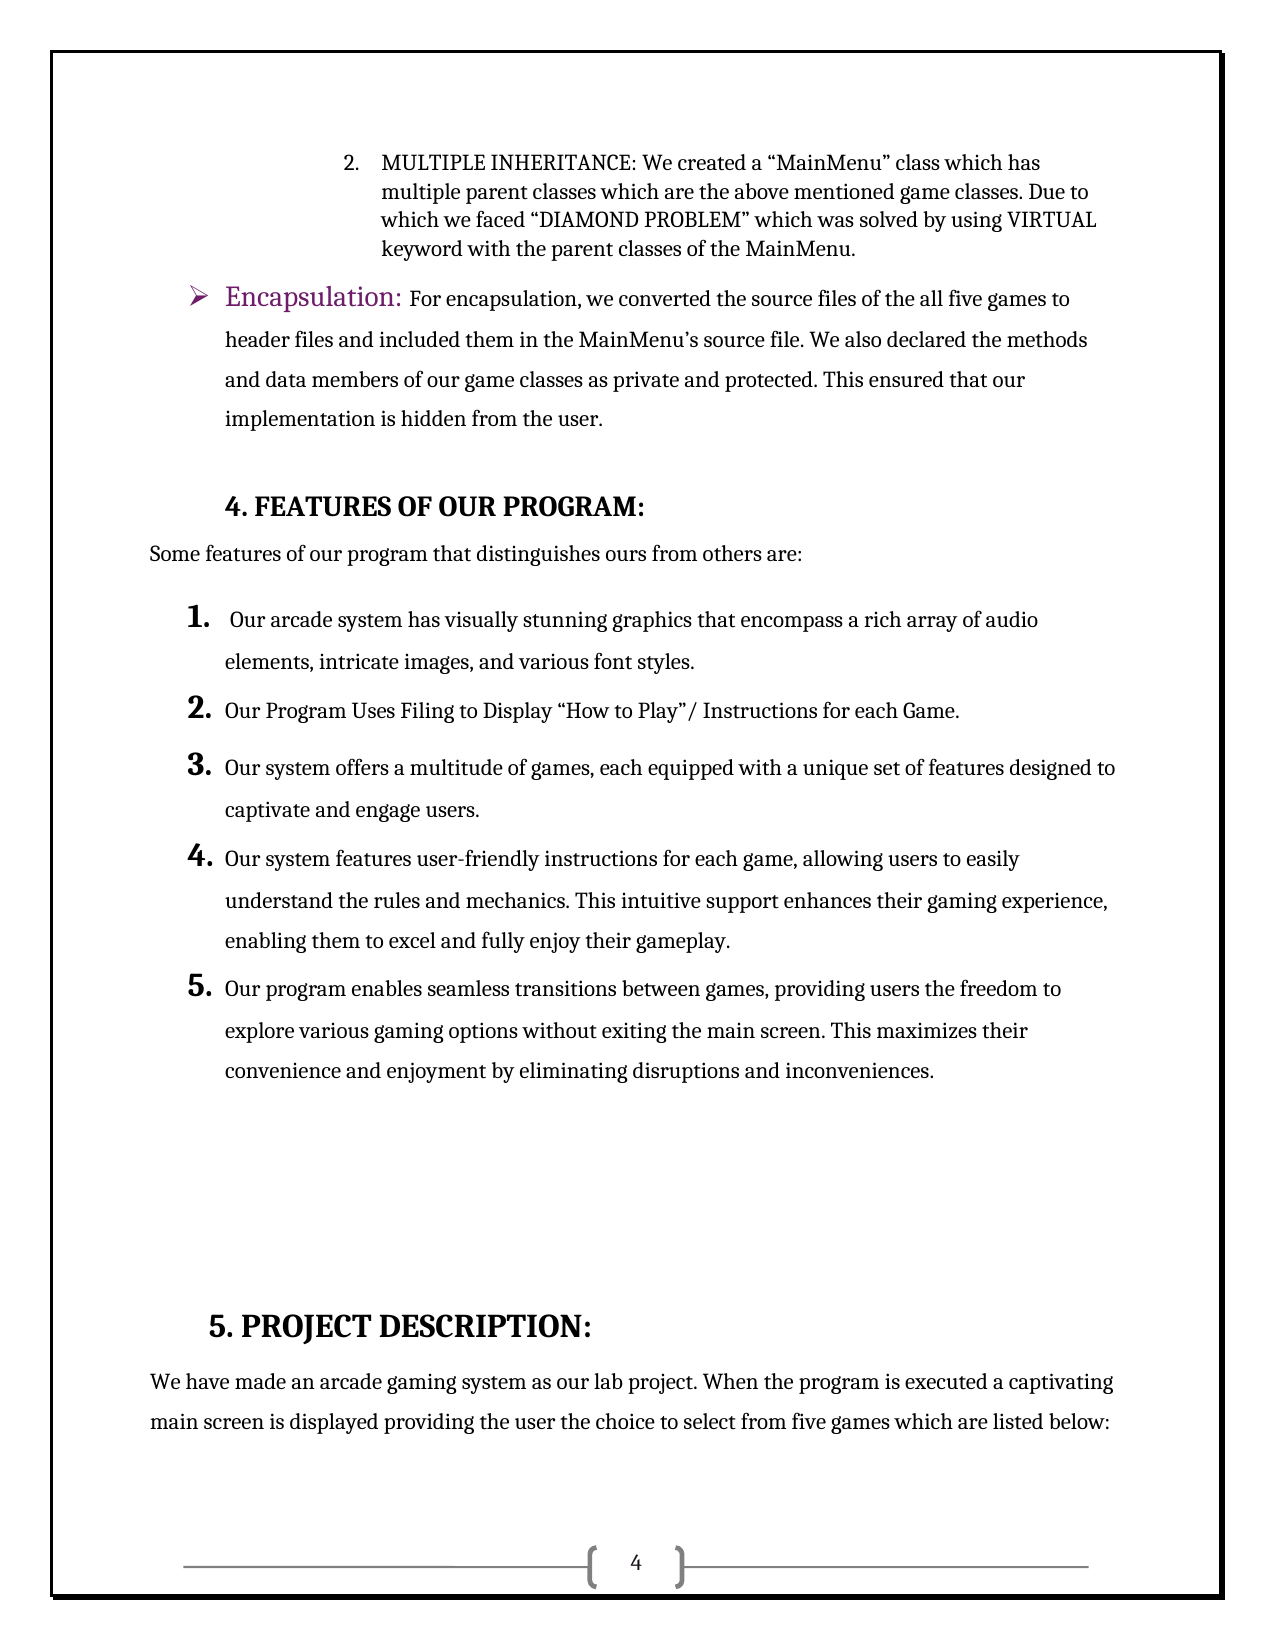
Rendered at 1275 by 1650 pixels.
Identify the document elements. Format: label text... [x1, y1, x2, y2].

list MULTIPLE INHERITANCE: We created a “MainMenu” class which has multiple parent classes which are the above mentioned game classes. Due to which we faced “DIAMOND PROBLEM” which was solved by using VIRTUAL keyword with the parent classes of the MainMenu. [344, 150, 1122, 262]
text Some features of our program that distinguishes ours from others are: [150, 541, 1122, 567]
subtitle Encapsulation: For encapsulation, we converted the source files of the all five games to header files and included them in the MainMenu’s source file. We also declared the methods and data members of our game classes as private and protected. This ensured that our implementation is hidden from the user. [187, 280, 1122, 432]
list Our Program Uses Filing to Display “How to Play”/ Instructions for each Game. [187, 688, 1122, 726]
list Our system offers a multitude of games, each equipped with a unique set of features designed to captivate and engage users. [187, 746, 1122, 823]
text We have made an arcade gaming system as our lab project. When the program is executed a captivating main screen is displayed providing the user the choice to select from five games which are listed below: [150, 1369, 1122, 1435]
subtitle 5. PROJECT DESCRIPTION: [150, 1307, 1122, 1346]
subtitle 4. FEATURES OF OUR PROGRAM: [187, 491, 1122, 524]
list Our arcade system has visually stunning graphics that encompass a rich array of audio elements, intricate images, and various font styles. [187, 597, 1122, 675]
list Our system features user-friendly instructions for each game, allowing users to easily understand the rules and mechanics. This intuitive support enhances their gaming experience, enabling them to excel and fully enjoy their gameplay. [187, 836, 1122, 954]
list Our program enables seamless transitions between games, providing users the freedom to explore various gaming options without exiting the main screen. This maximizes their convenience and enjoyment by eliminating disruptions and inconveniences. [187, 967, 1122, 1084]
